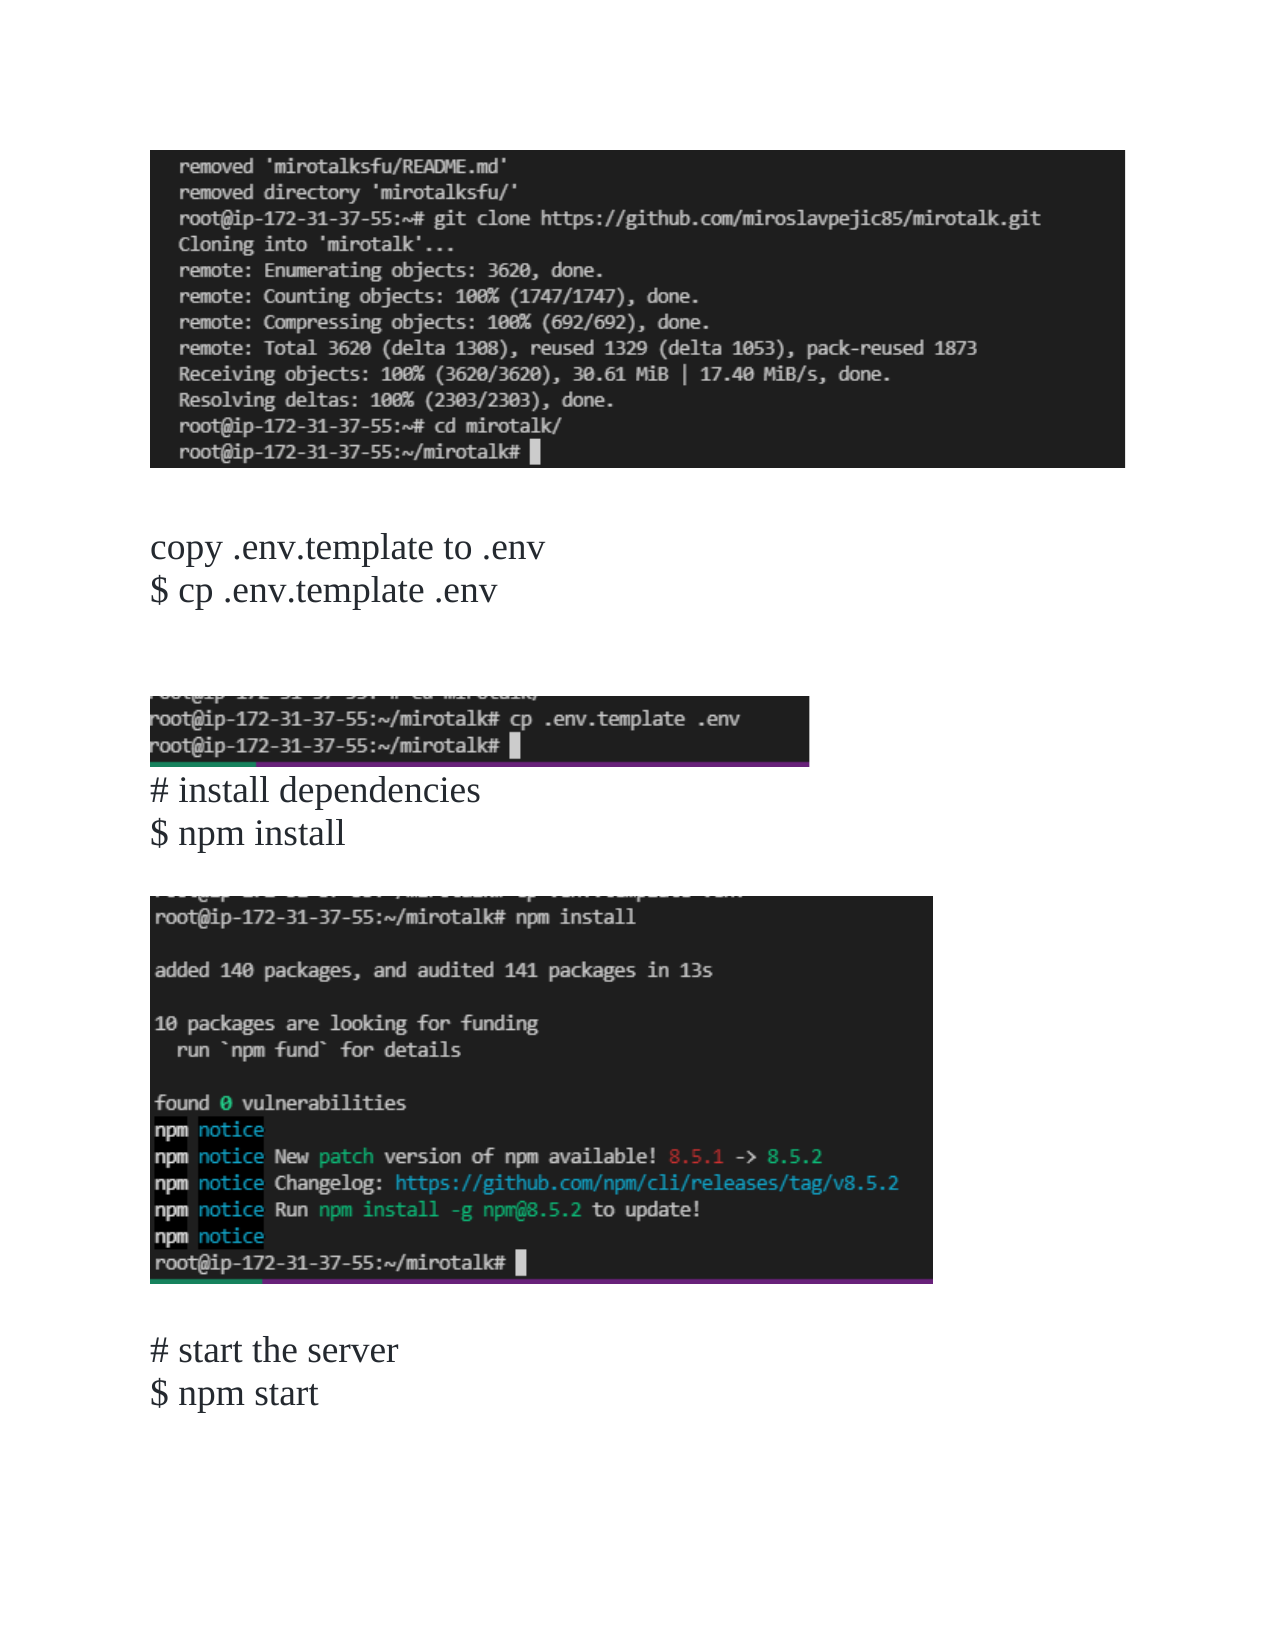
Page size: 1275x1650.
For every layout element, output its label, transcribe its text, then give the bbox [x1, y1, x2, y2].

text $ npm install [150, 810, 1125, 853]
picture [150, 150, 1125, 468]
text # install dependencies [150, 767, 1125, 810]
text $ cp .env.template .env [150, 567, 1125, 611]
text copy .env.template to .env [150, 524, 1125, 567]
text # start the server [150, 1327, 1125, 1370]
picture [150, 696, 810, 767]
text $ npm start [150, 1370, 1125, 1413]
picture [150, 896, 933, 1284]
